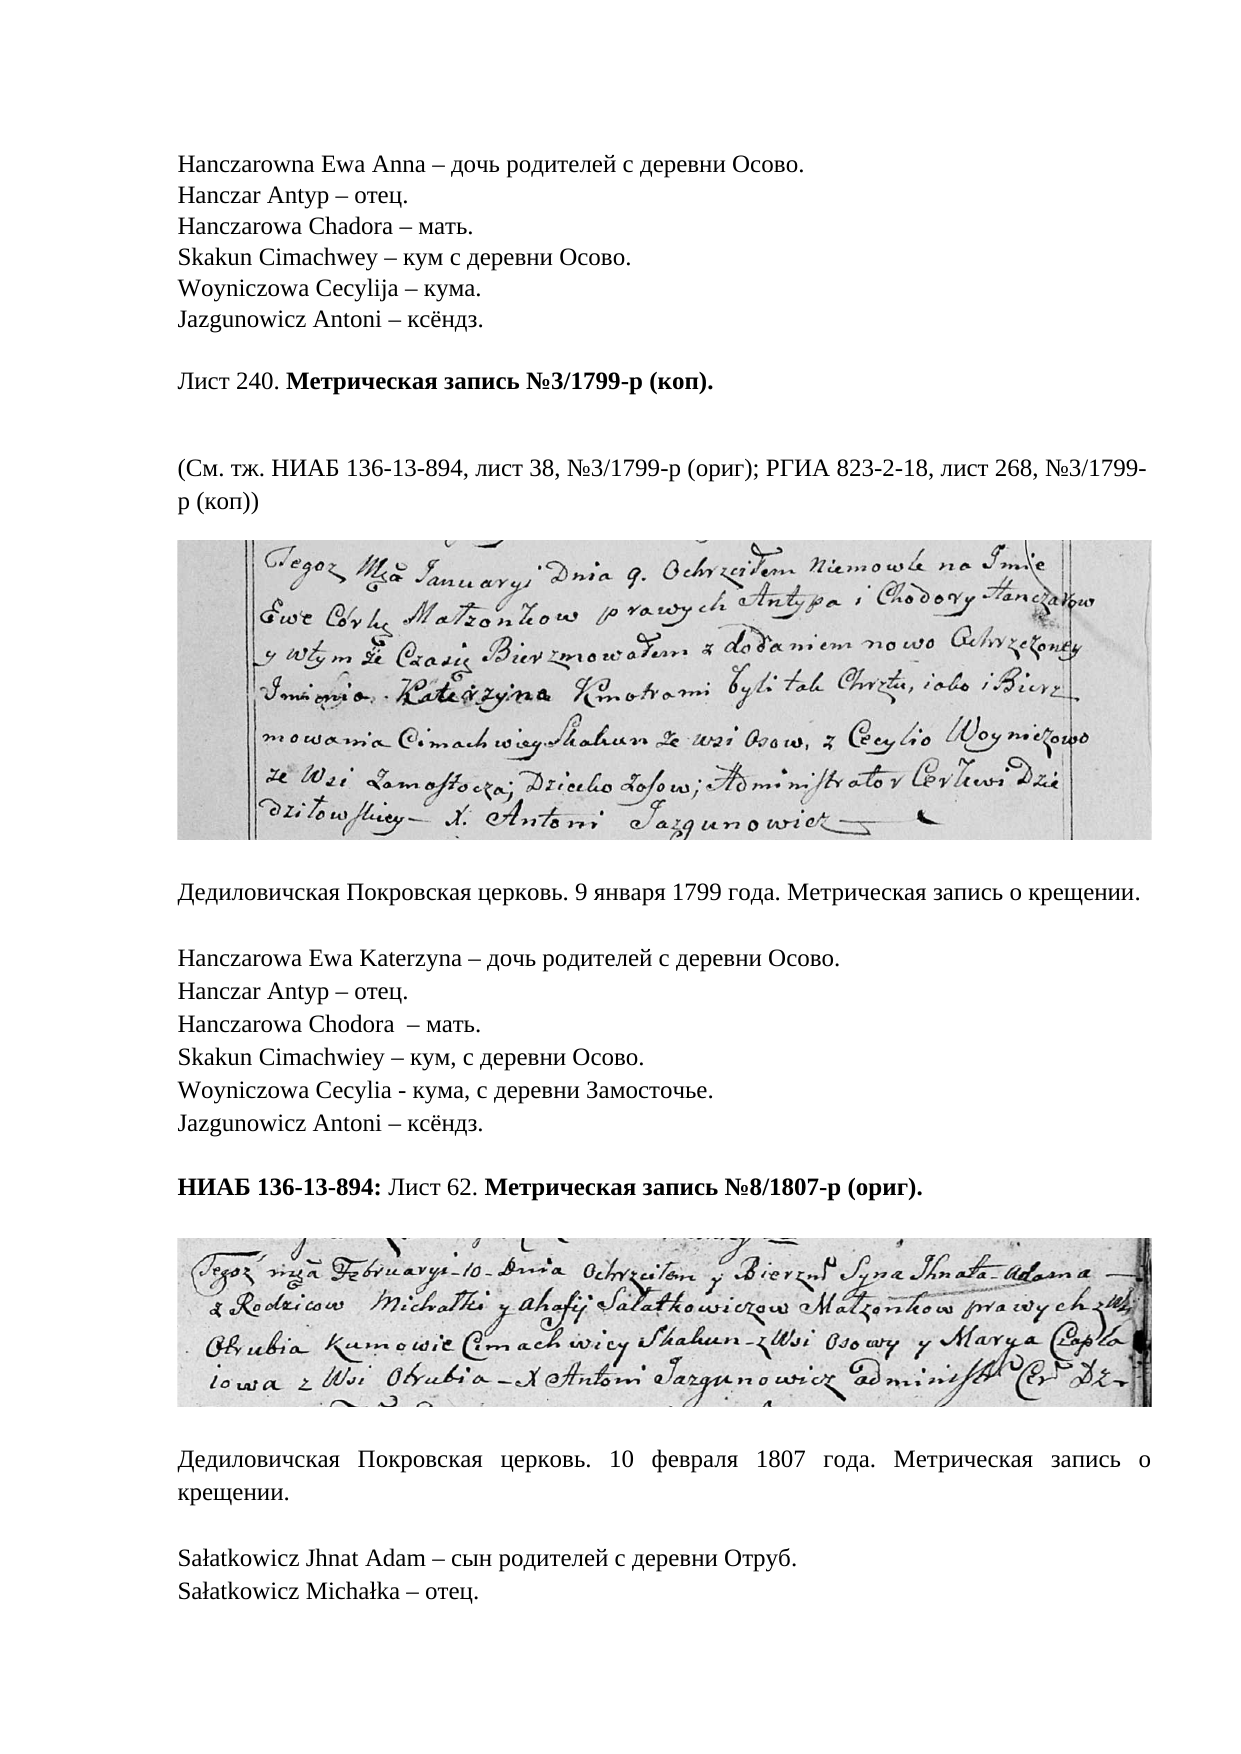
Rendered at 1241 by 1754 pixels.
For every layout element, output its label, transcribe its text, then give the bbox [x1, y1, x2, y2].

picture [177, 1238, 1152, 1407]
text Skakun Cimachwiey – кум, с деревни Осово. [177, 1042, 1152, 1071]
text Jazgunowicz Antoni – ксёндз. [177, 1108, 1152, 1137]
text Hanczarowa Chodora – мать. [177, 1009, 1152, 1038]
text Hanczarowa Ewa Katerzyna – дочь родителей с деревни Осово. [177, 943, 1152, 972]
text Woyniczowa Cecylija – кума. [177, 273, 1152, 302]
text Hanczar Antyp – отец. [177, 180, 1152, 209]
text Hanczarowna Ewa Anna – дочь родителей с деревни Осовo. [177, 149, 1152, 178]
text НИАБ 136-13-894: Лист 62. Метрическая запись №8/1807-р (ориг). [177, 1172, 1152, 1201]
text (См. тж. НИАБ 136-13-894, лист 38, №3/1799-р (ориг); РГИА 823-2-18, лист 268, №3/1799-р (коп)) [177, 453, 1152, 515]
text Лист 240. Метрическая запись №3/1799-р (коп). [177, 366, 1152, 395]
text Woyniczowa Cecylia - кума, с деревни Замосточье. [177, 1075, 1152, 1104]
text Sałatkowicz Michałka – отец. [177, 1576, 1152, 1605]
text Дедиловичская Покровская церковь. 9 января 1799 года. Метрическая запись о крещении. [177, 877, 1152, 906]
text Jazgunowicz Antoni – ксёндз. [177, 304, 1152, 333]
text Hanczar Antyp – отец. [177, 976, 1152, 1005]
text Skakun Cimachwey – кум с деревни Осовo. [177, 242, 1152, 271]
text Hanczarowa Chadora – мать. [177, 211, 1152, 240]
text Sałatkowicz Jhnat Adam – сын родителей с деревни Отруб. [177, 1543, 1152, 1572]
picture [177, 540, 1152, 840]
text Дедиловичская Покровская церковь. 10 февраля 1807 года. Метрическая запись о крещении. [177, 1444, 1152, 1506]
